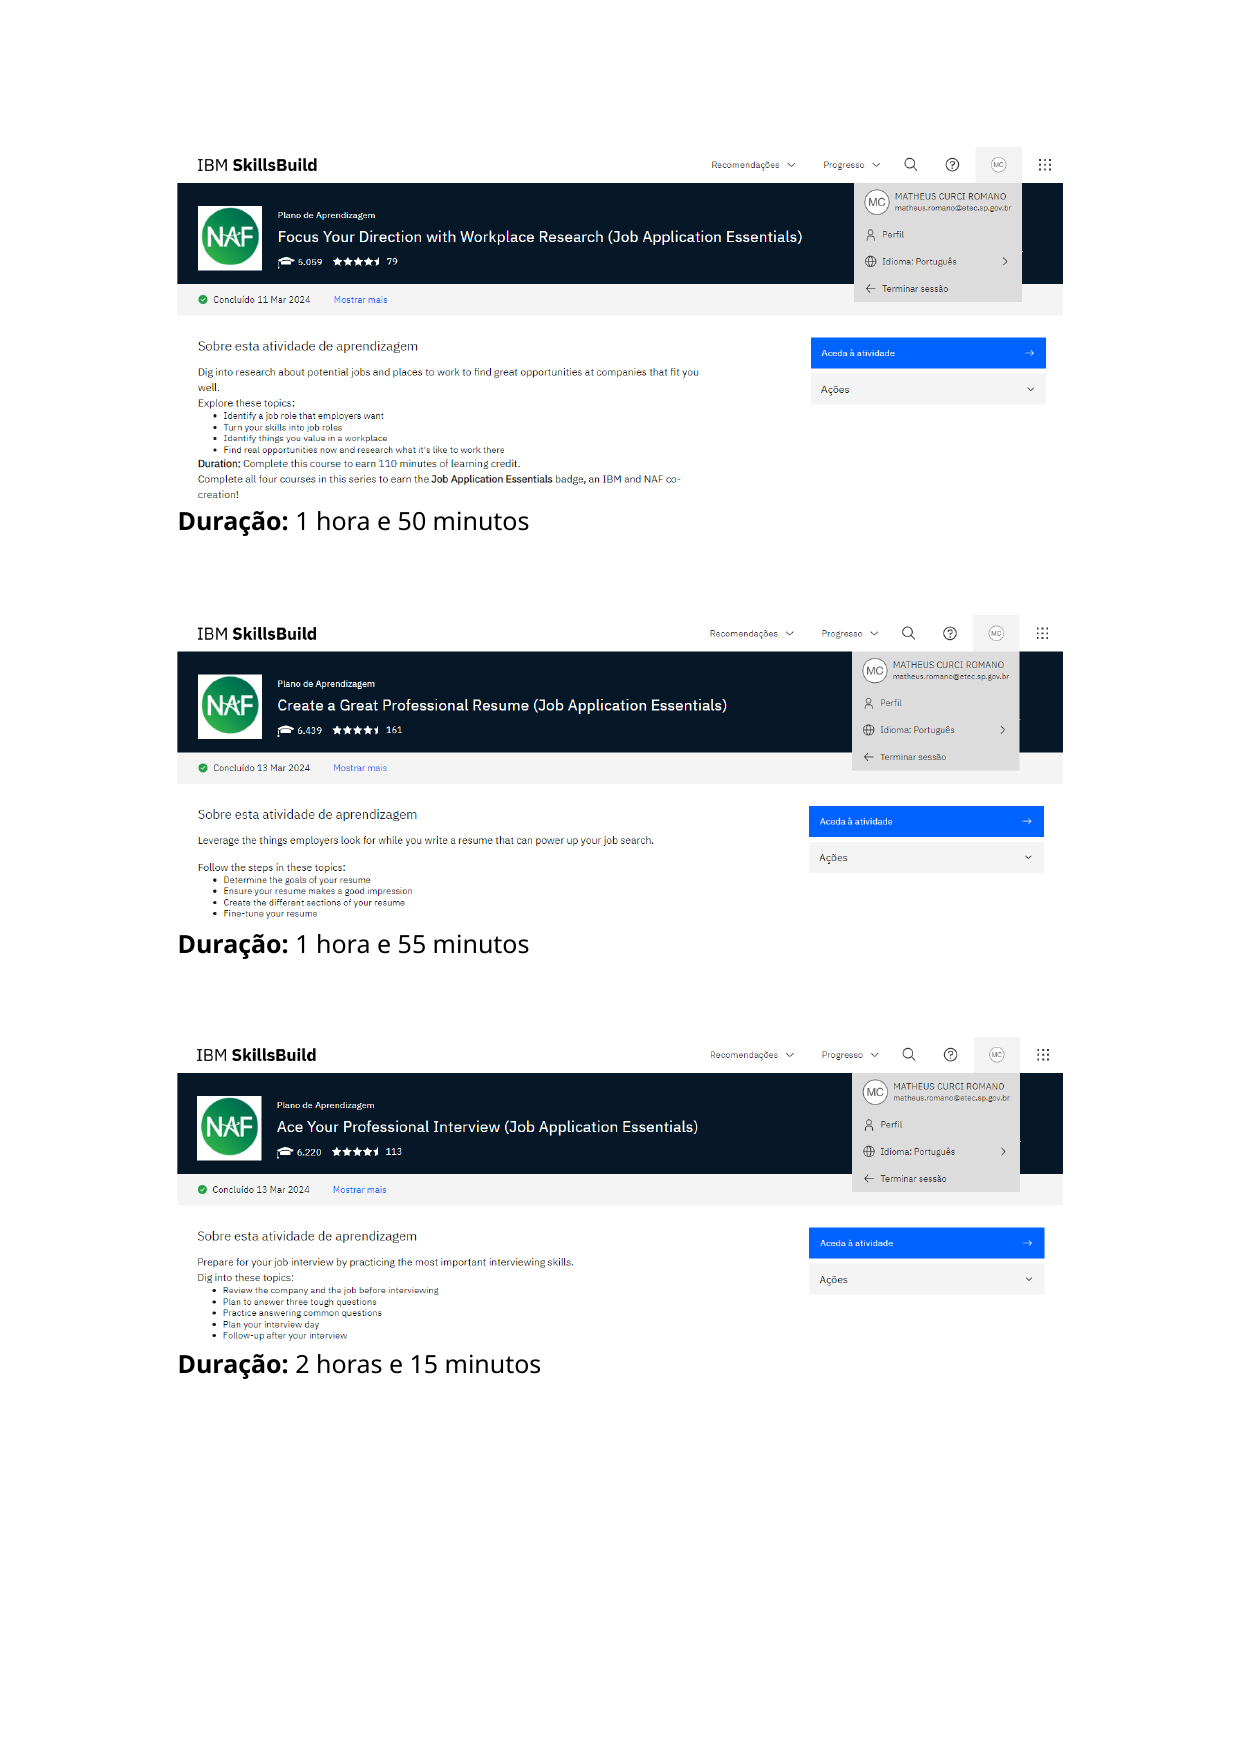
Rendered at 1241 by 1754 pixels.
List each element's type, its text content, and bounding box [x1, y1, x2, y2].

picture [177, 615, 1063, 922]
picture [177, 1037, 1063, 1342]
text Duração: 2 horas e 15 minutos [177, 1342, 1063, 1381]
picture [177, 147, 1063, 499]
text Duração: 1 hora e 50 minutos [177, 499, 1063, 538]
text Duração: 1 hora e 55 minutos [177, 922, 1063, 960]
